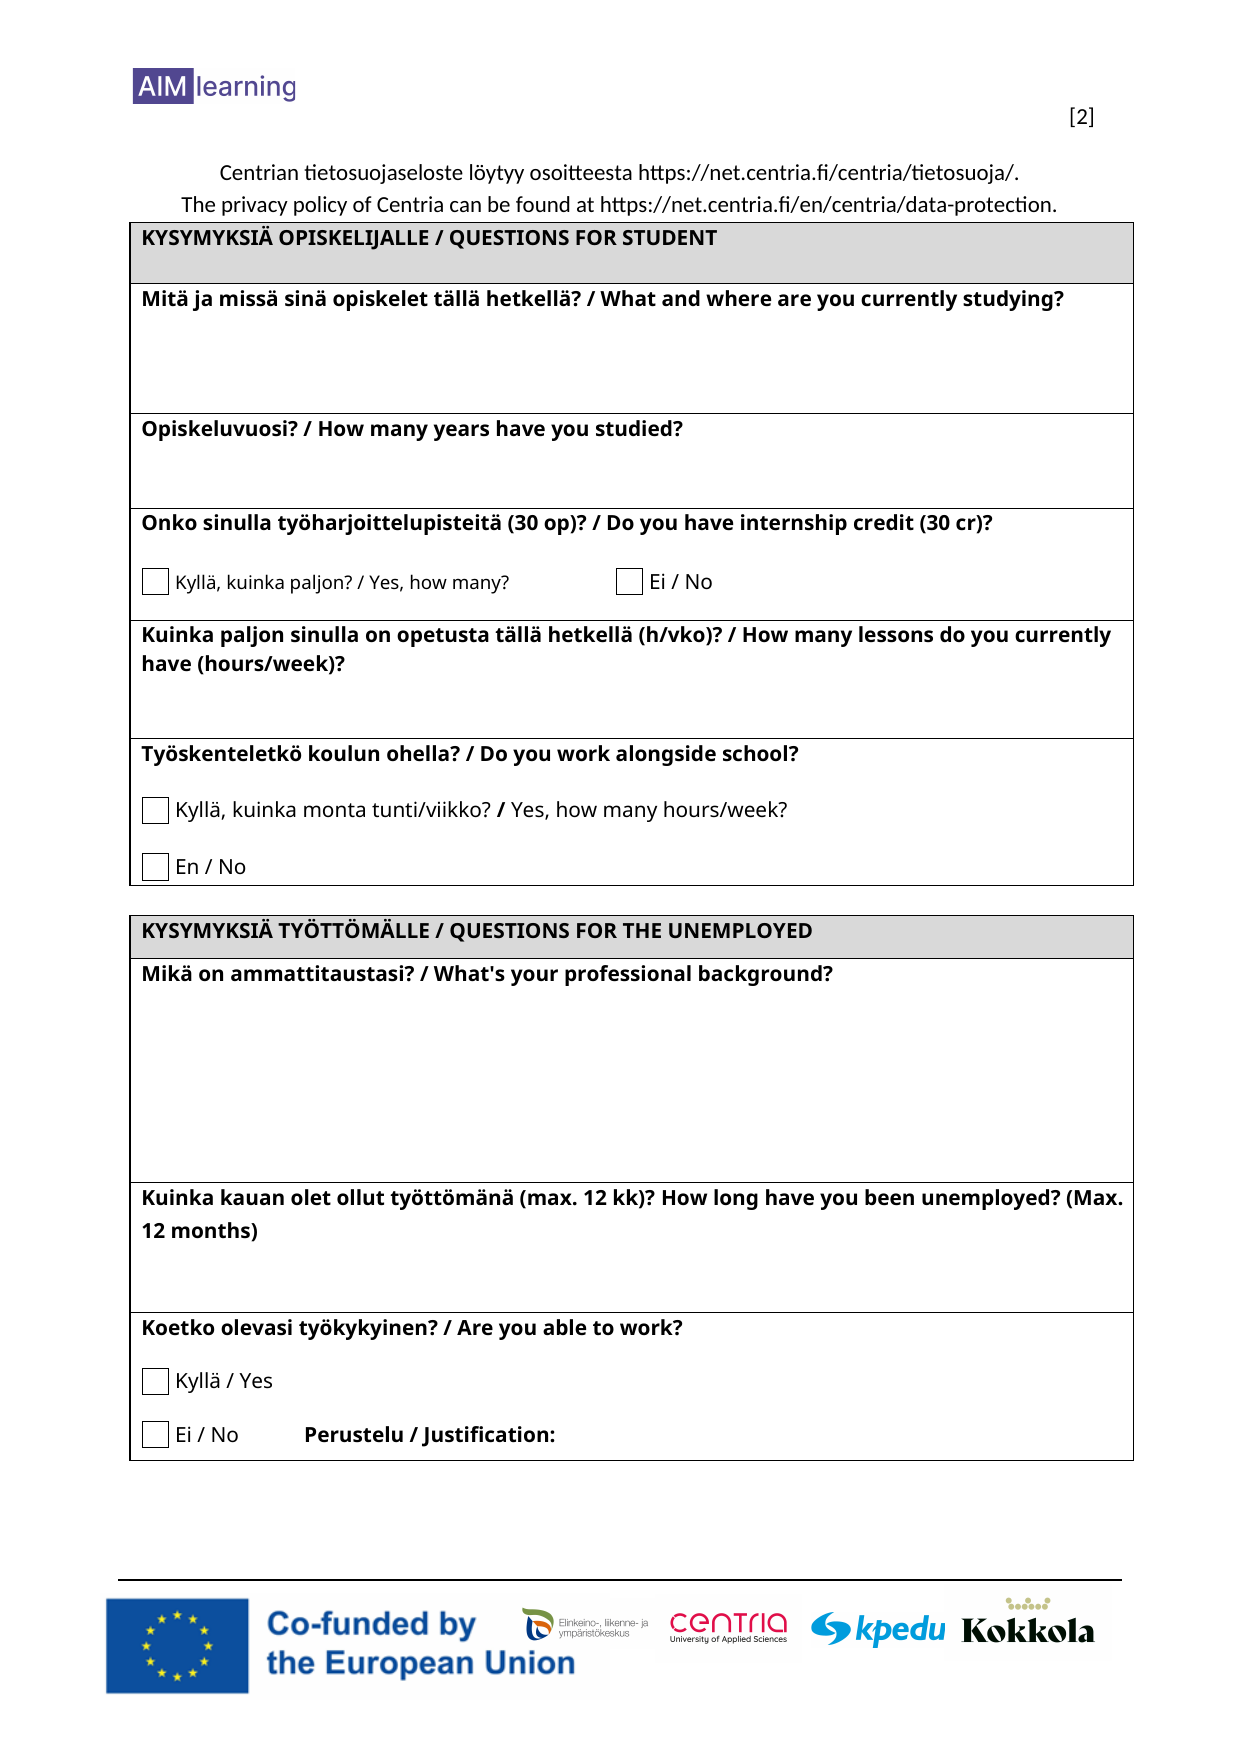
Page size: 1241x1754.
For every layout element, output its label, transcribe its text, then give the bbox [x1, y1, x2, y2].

picture [880, 1627, 886, 1635]
picture [827, 1626, 835, 1631]
picture [100, 1593, 803, 1700]
picture [811, 1584, 1113, 1661]
picture [132, 68, 296, 104]
text Centrian tietosuojaseloste löytyy osoitteesta https://net.centria.fi/centria/tietosuoja/. The privacy policy of Centria can be found at https://net.centria.fi/en/centria/data-protection. [118, 158, 1122, 218]
table_header [118, 222, 1203, 1461]
picture [811, 1612, 827, 1623]
